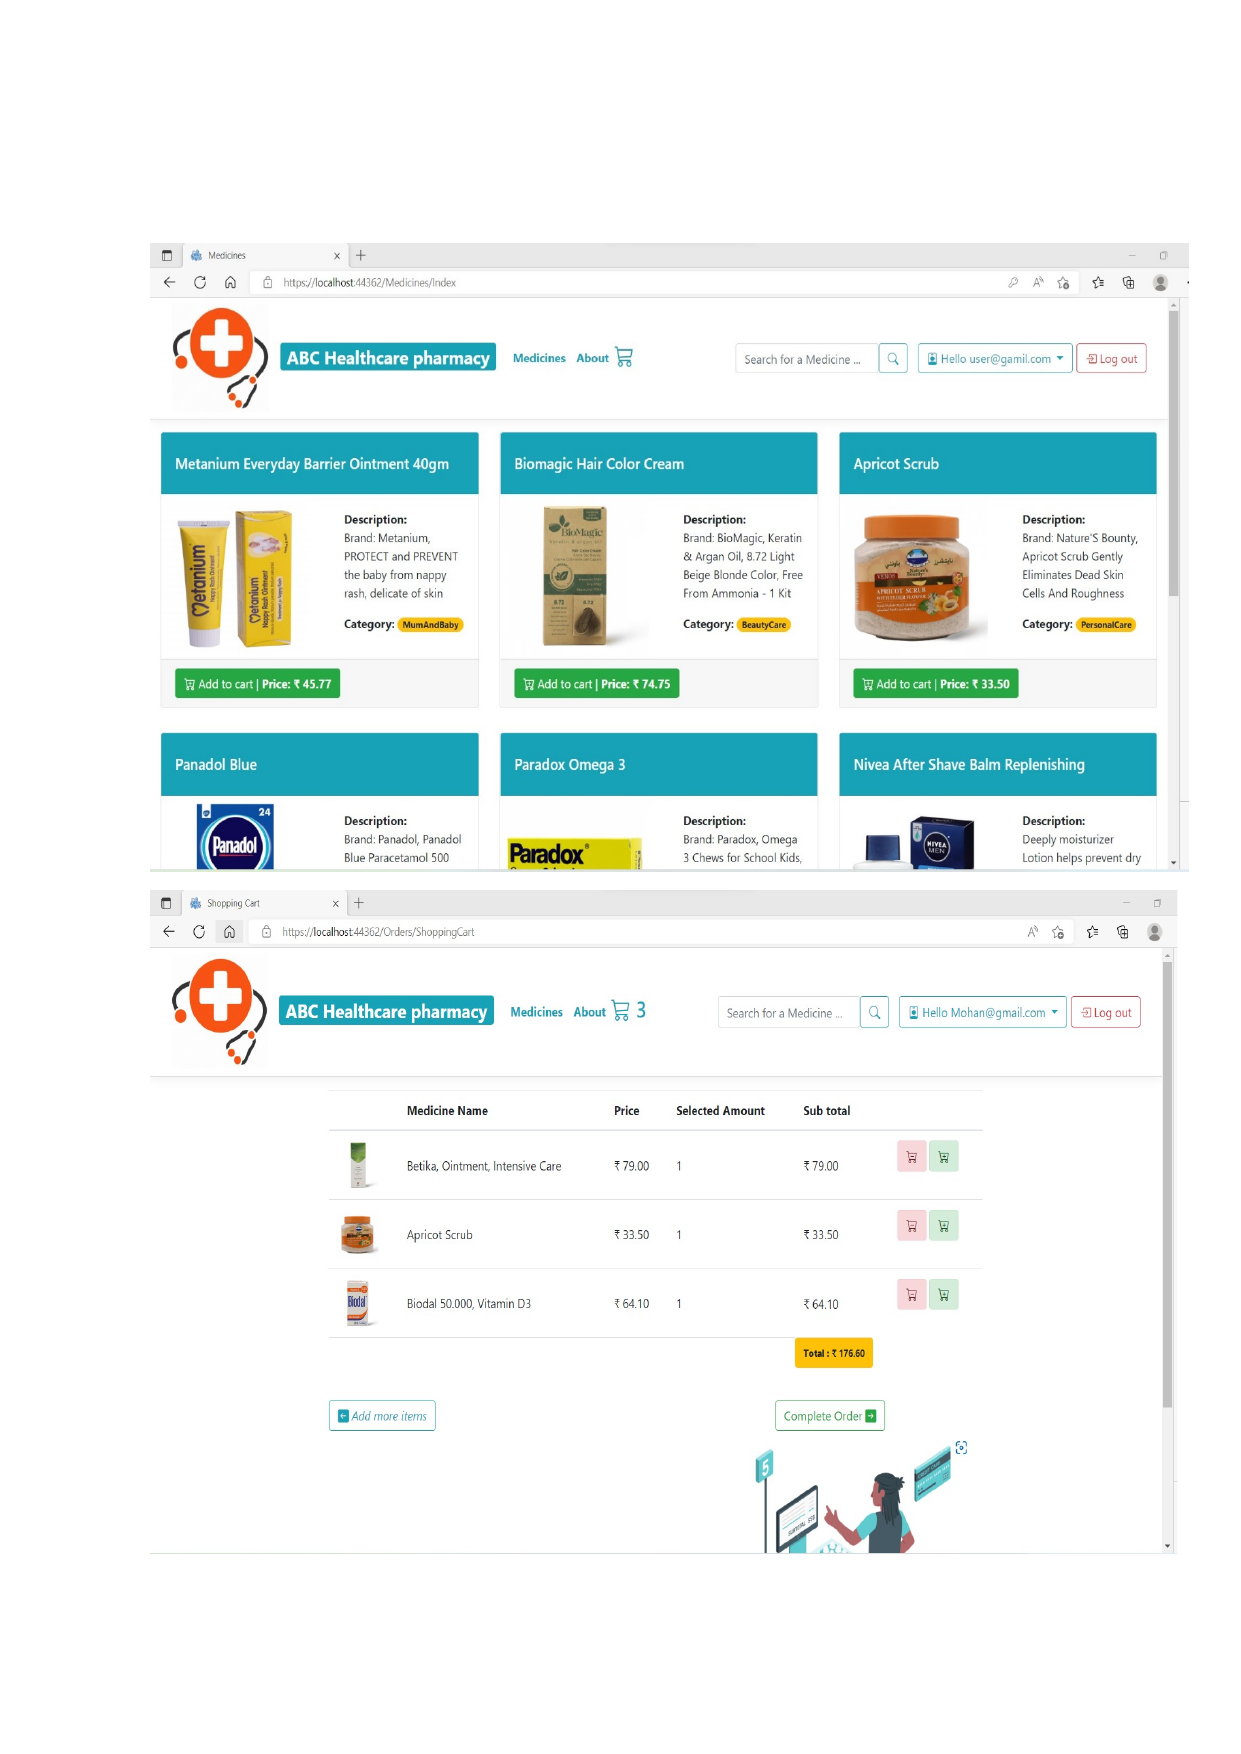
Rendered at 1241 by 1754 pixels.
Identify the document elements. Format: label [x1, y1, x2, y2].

picture [150, 243, 1189, 872]
picture [150, 890, 1178, 1554]
